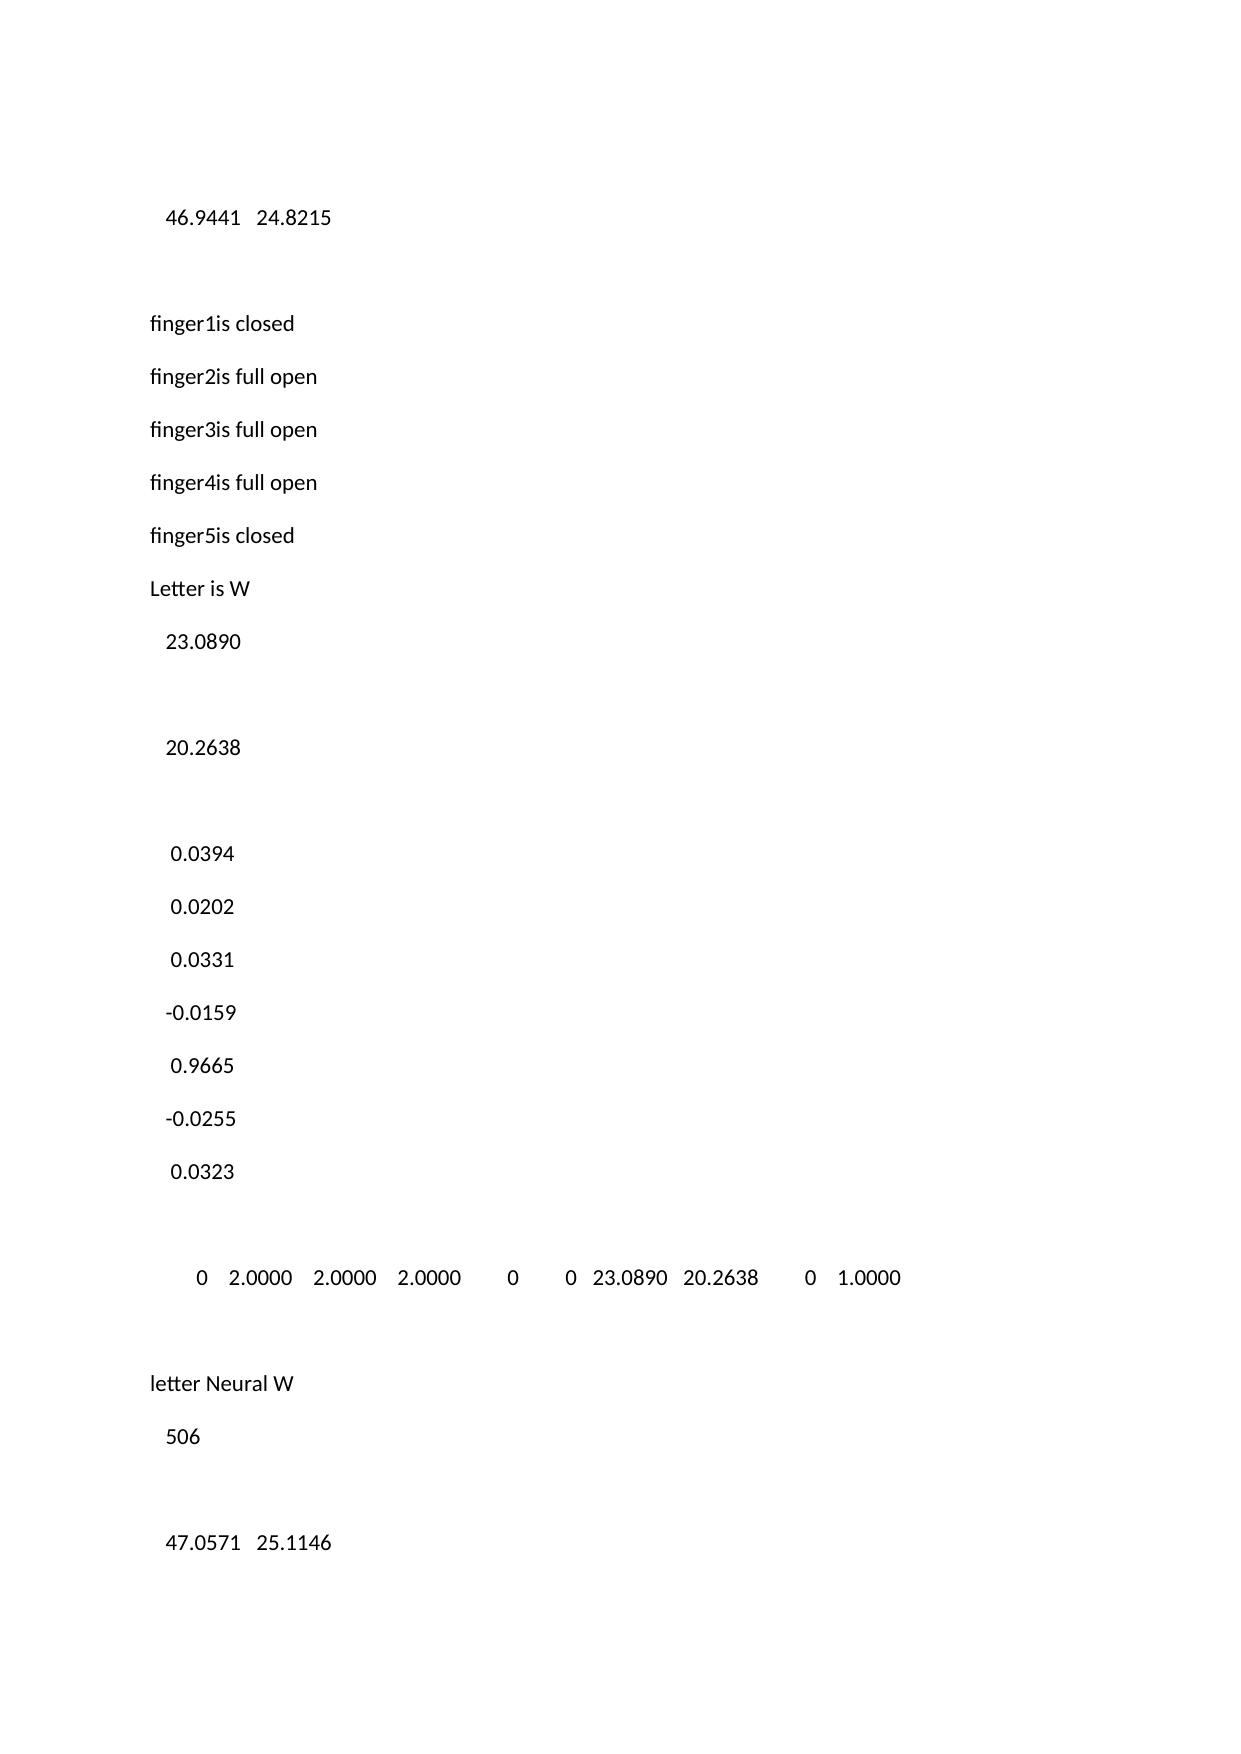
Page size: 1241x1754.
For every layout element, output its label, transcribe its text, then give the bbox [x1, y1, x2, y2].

text 0.0394 [150, 839, 1090, 867]
text letter Neural W [150, 1369, 1090, 1397]
text 47.0571 25.1146 [150, 1528, 1090, 1557]
text 20.2638 [150, 733, 1090, 761]
text 0 2.0000 2.0000 2.0000 0 0 23.0890 20.2638 0 1.0000 [150, 1263, 1090, 1291]
text finger1is closed [150, 309, 1090, 337]
text 0.0331 [150, 945, 1090, 973]
text Letter is W [150, 574, 1090, 602]
text finger4is full open [150, 468, 1090, 496]
text 506 [150, 1422, 1090, 1451]
text 23.0890 [150, 627, 1090, 655]
text -0.0159 [150, 998, 1090, 1026]
text finger2is full open [150, 362, 1090, 390]
text 0.0323 [150, 1157, 1090, 1185]
text finger5is closed [150, 521, 1090, 549]
text 0.0202 [150, 892, 1090, 920]
text 0.9665 [150, 1051, 1090, 1079]
text -0.0255 [150, 1104, 1090, 1132]
text finger3is full open [150, 415, 1090, 443]
text 46.9441 24.8215 [150, 203, 1090, 231]
